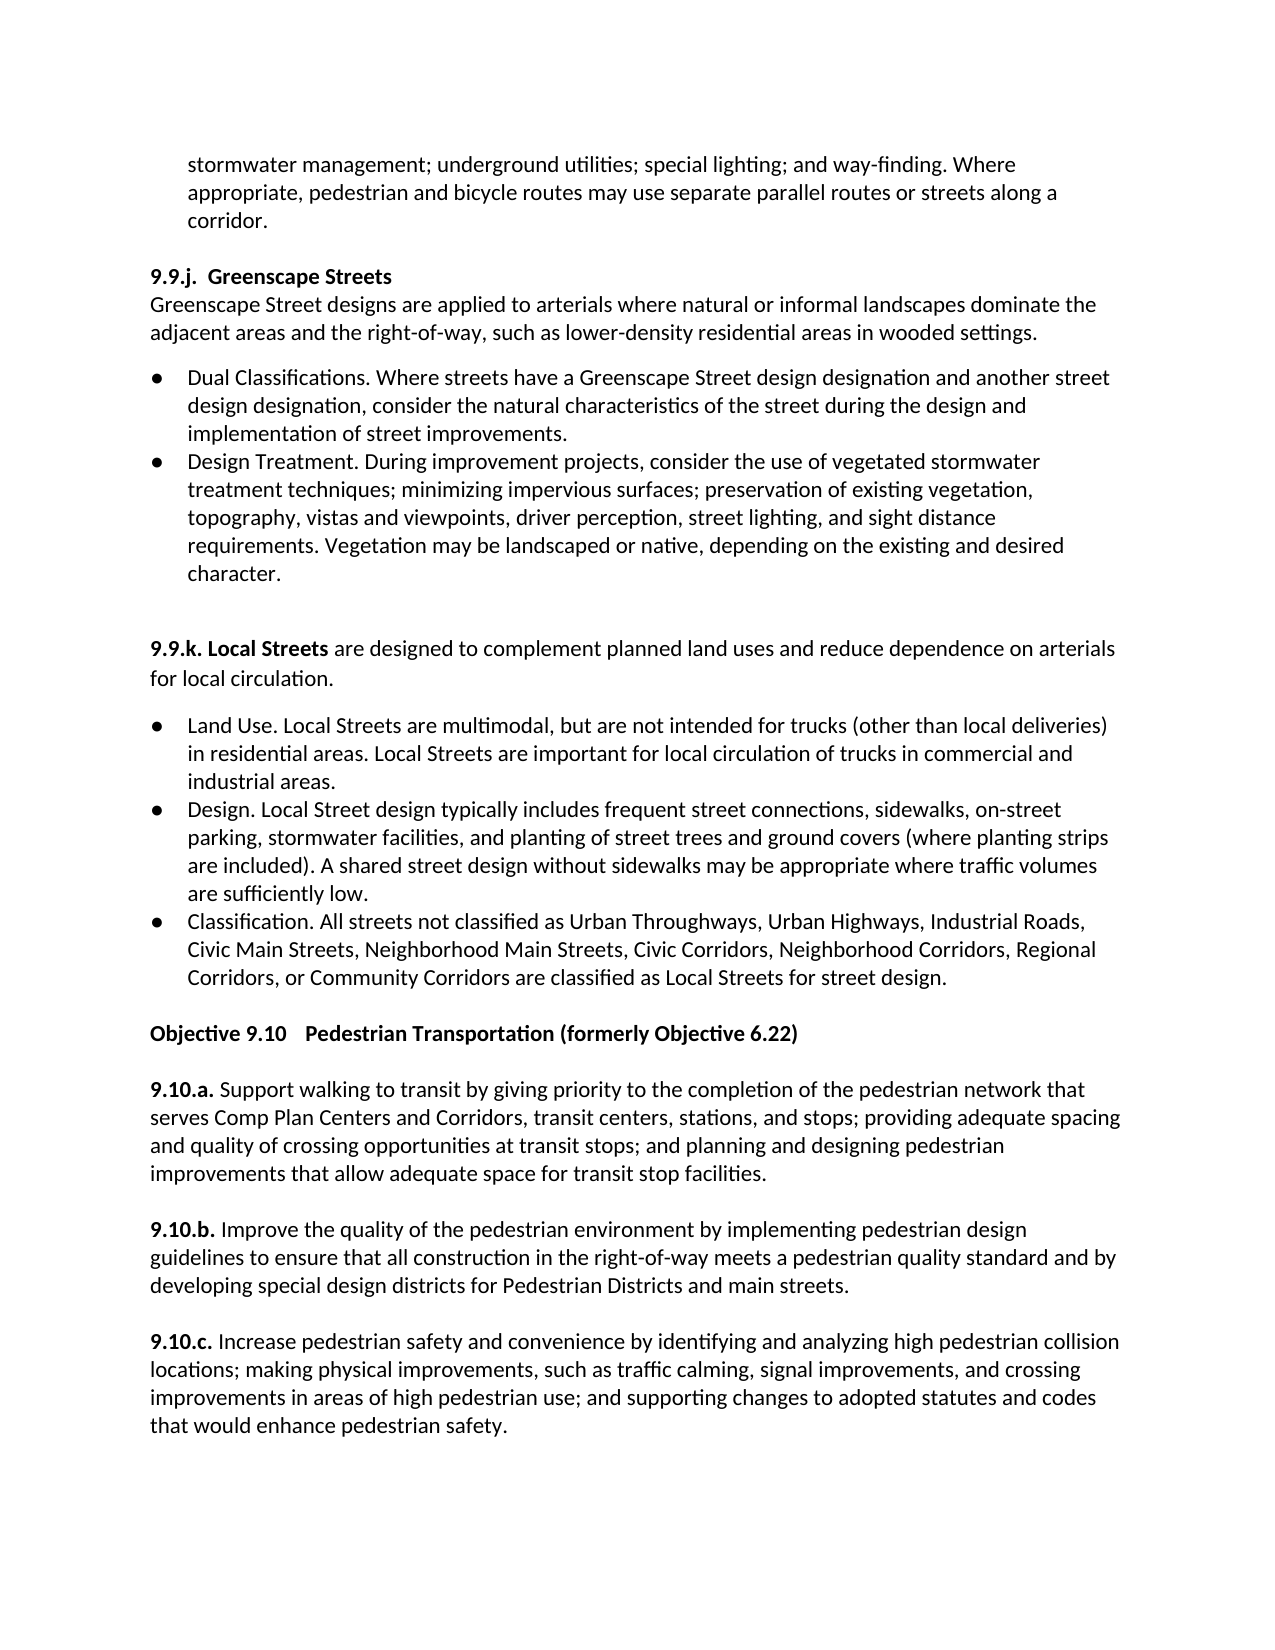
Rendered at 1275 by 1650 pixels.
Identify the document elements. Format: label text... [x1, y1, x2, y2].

text Objective 9.10 Pedestrian Transportation (formerly Objective 6.22) [150, 1019, 1125, 1047]
text 9.10.b. Improve the quality of the pedestrian environment by implementing pedestrian design guidelines to ensure that all construction in the right-of-way meets a pedestrian quality standard and by developing special design districts for Pedestrian Districts and main streets. [150, 1215, 1125, 1299]
list Design Treatment. During improvement projects, consider the use of vegetated stormwater treatment techniques; minimizing impervious surfaces; preservation of existing vegetation, topography, vistas and viewpoints, driver perception, street lighting, and sight distance requirements. Vegetation may be landscaped or native, depending on the existing and desired character. [150, 447, 1125, 587]
list Land Use. Local Streets are multimodal, but are not intended for trucks (other than local deliveries) in residential areas. Local Streets are important for local circulation of trucks in commercial and industrial areas. [150, 711, 1125, 795]
text 9.10.a. Support walking to transit by giving priority to the completion of the pedestrian network that serves Comp Plan Centers and Corridors, transit centers, stations, and stops; providing adequate spacing and quality of crossing opportunities at transit stops; and planning and designing pedestrian improvements that allow adequate space for transit stop facilities. [150, 1075, 1125, 1187]
list Design. Local Street design typically includes frequent street connections, sidewalks, on-street parking, stormwater facilities, and planting of street trees and ground covers (where planting strips are included). A shared street design without sidewalks may be appropriate where traffic volumes are sufficiently low. [150, 795, 1125, 907]
text 9.9.k. Local Streets are designed to complement planned land uses and reduce dependence on arterials for local circulation. [150, 634, 1125, 692]
list Classification. All streets not classified as Urban Throughways, Urban Highways, Industrial Roads, Civic Main Streets, Neighborhood Main Streets, Civic Corridors, Neighborhood Corridors, Regional Corridors, or Community Corridors are classified as Local Streets for street design. [150, 907, 1125, 991]
text 9.10.c. Increase pedestrian safety and convenience by identifying and analyzing high pedestrian collision locations; making physical improvements, such as traffic calming, signal improvements, and crossing improvements in areas of high pedestrian use; and supporting changes to adopted statutes and codes that would enhance pedestrian safety. [150, 1327, 1125, 1439]
list Dual Classifications. Where streets have a Greenscape Street design designation and another street design designation, consider the natural characteristics of the street during the design and implementation of street improvements. [150, 363, 1125, 447]
text Greenscape Street designs are applied to arterials where natural or informal landscapes dominate the adjacent areas and the right-of-way, such as lower-density residential areas in wooded settings. [150, 290, 1125, 346]
text 9.9.j. Greenscape Streets [150, 262, 1125, 290]
